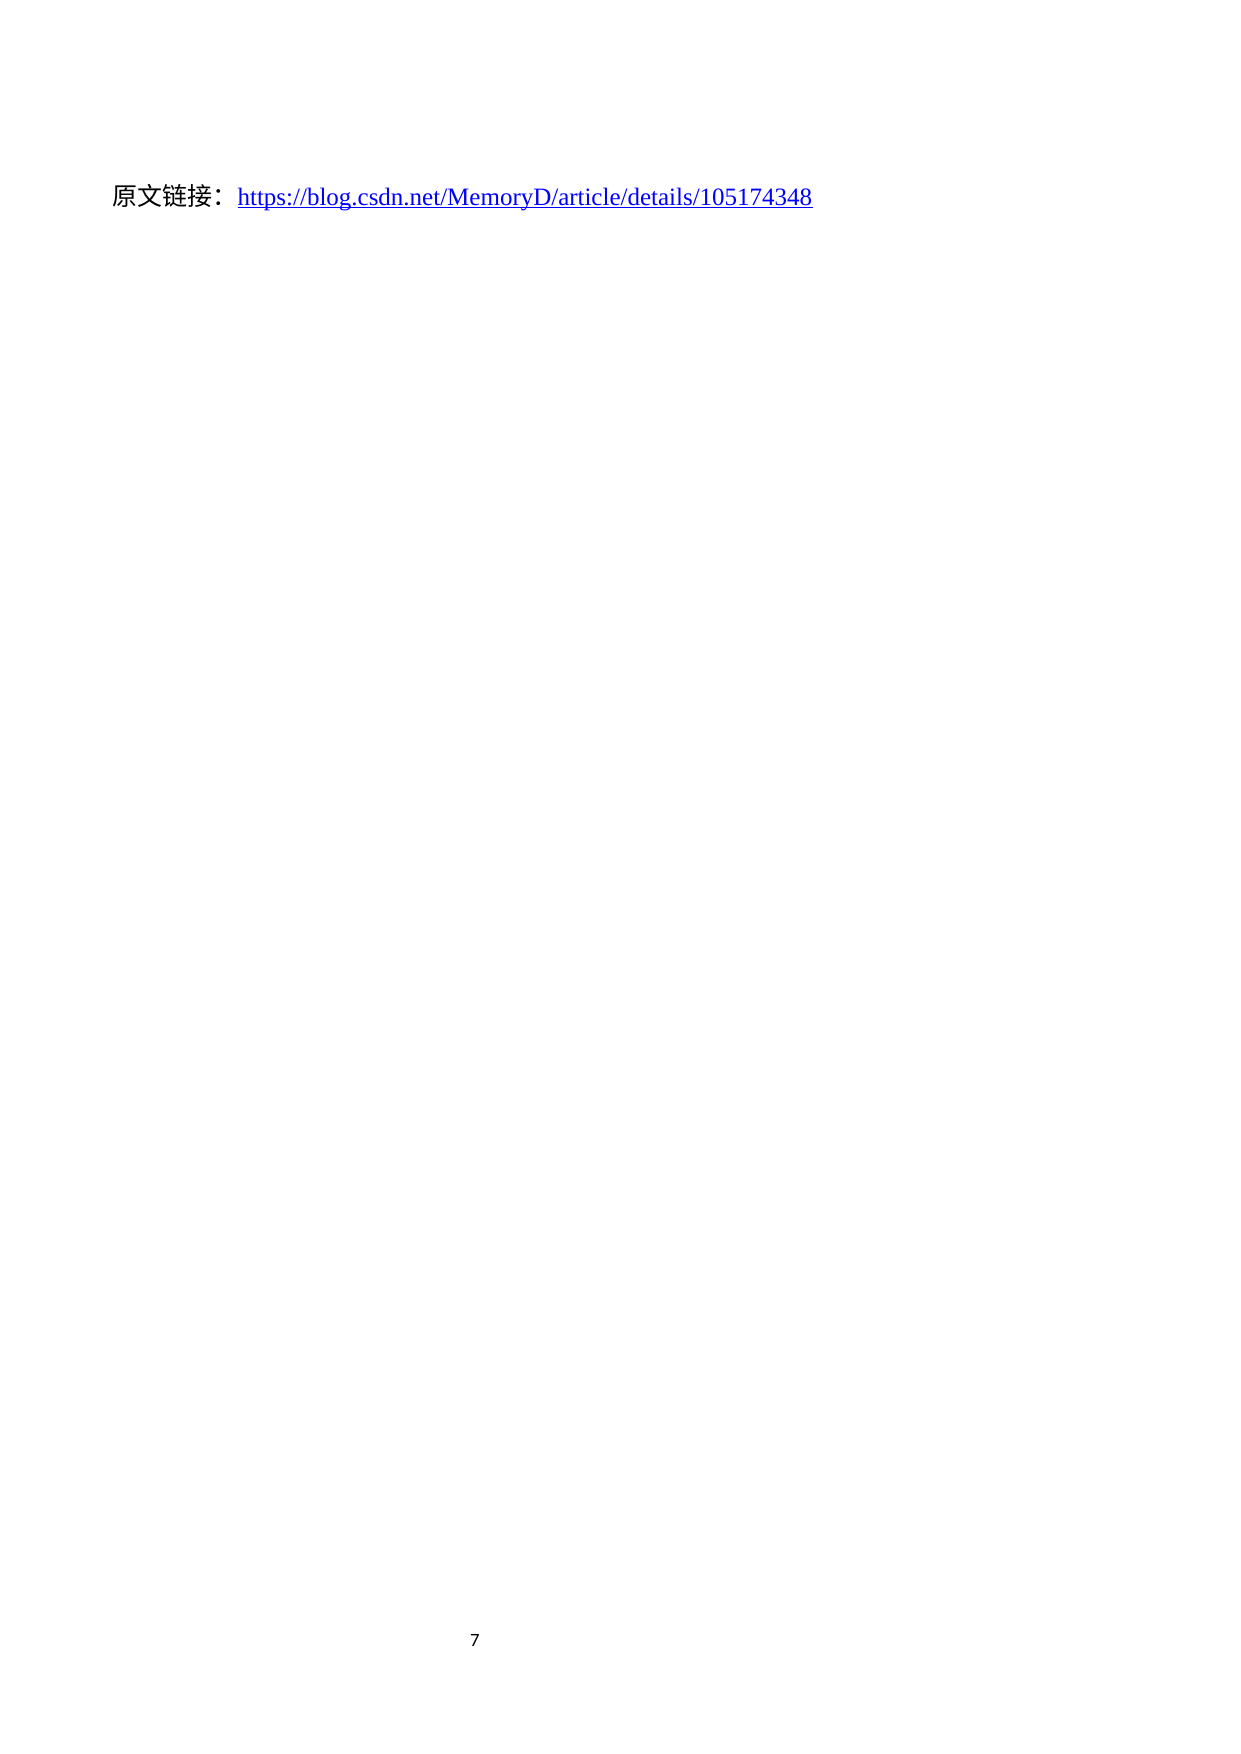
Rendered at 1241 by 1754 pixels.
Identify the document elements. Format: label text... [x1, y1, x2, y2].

text 原文链接：https://blog.csdn.net/MemoryD/article/details/105174348 [112, 162, 1128, 227]
